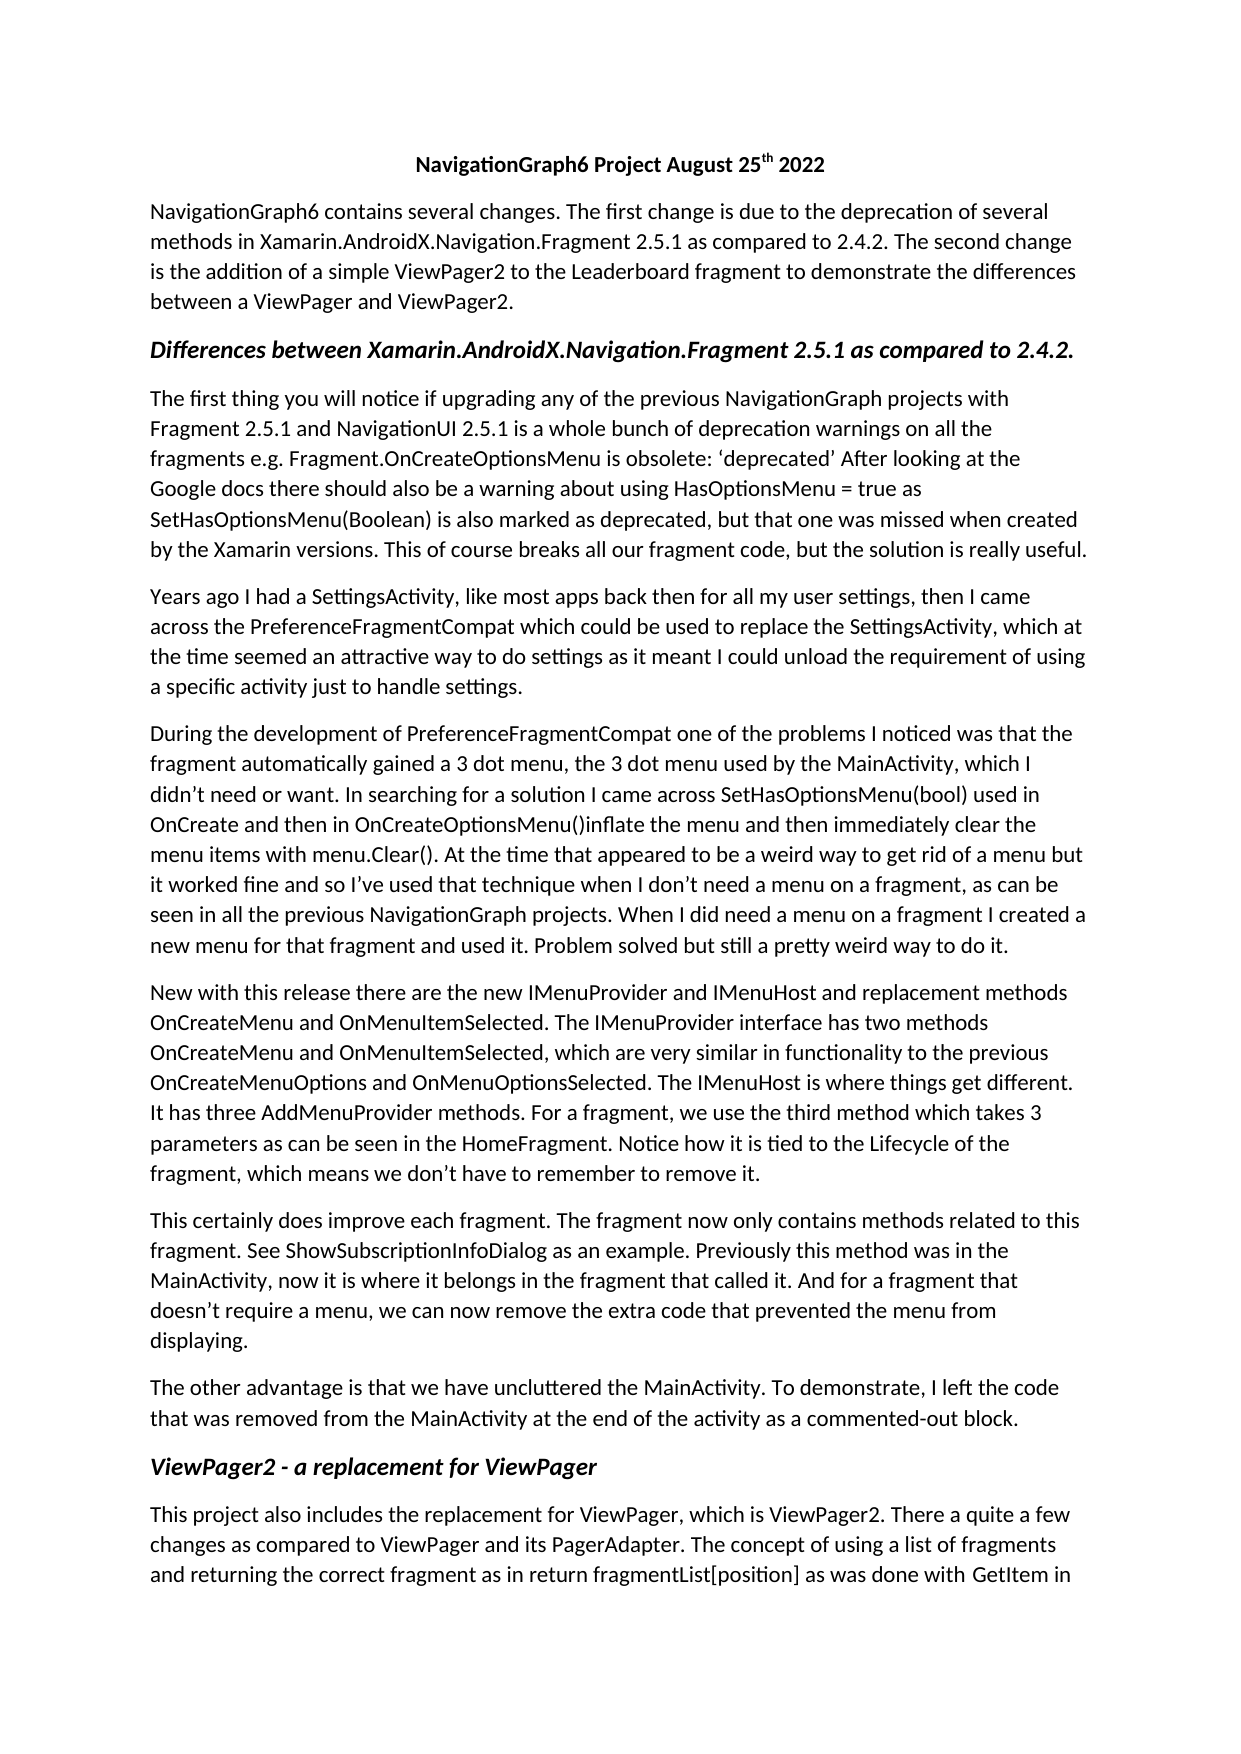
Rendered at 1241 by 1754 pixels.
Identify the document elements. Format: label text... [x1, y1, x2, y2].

text Years ago I had a SettingsActivity, like most apps back then for all my user settings, then I came across the PreferenceFragmentCompat which could be used to replace the SettingsActivity, which at the time seemed an attractive way to do settings as it meant I could unload the requirement of using a specific activity just to handle settings. [150, 582, 1090, 701]
text NavigationGraph6 Project August 25th 2022 [150, 150, 1090, 178]
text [150, 1500, 1090, 1589]
text The other advantage is that we have uncluttered the MainActivity. To demonstrate, I left the code that was removed from the MainActivity at the end of the activity as a commented-out block. [150, 1373, 1090, 1432]
text This certainly does improve each fragment. The fragment now only contains methods related to this fragment. See ShowSubscriptionInfoDialog as an example. Previously this method was in the MainActivity, now it is where it belongs in the fragment that called it. And for a fragment that doesn’t require a menu, we can now remove the extra code that prevented the menu from displaying. [150, 1206, 1090, 1355]
text NavigationGraph6 contains several changes. The first change is due to the deprecation of several methods in Xamarin.AndroidX.Navigation.Fragment 2.5.1 as compared to 2.4.2. The second change is the addition of a simple ViewPager2 to the Leaderboard fragment to demonstrate the differences between a ViewPager and ViewPager2. [150, 197, 1090, 316]
text ViewPager2 - a replacement for ViewPager [150, 1451, 1090, 1481]
text The first thing you will notice if upgrading any of the previous NavigationGraph projects with Fragment 2.5.1 and NavigationUI 2.5.1 is a whole bunch of deprecation warnings on all the fragments e.g. Fragment.OnCreateOptionsMenu is obsolete: ‘deprecated’ After looking at the Google docs there should also be a warning about using HasOptionsMenu = true as SetHasOptionsMenu(Boolean) is also marked as deprecated, but that one was missed when created by the Xamarin versions. This of course breaks all our fragment code, but the solution is really useful. [150, 384, 1090, 563]
text New with this release there are the new IMenuProvider and IMenuHost and replacement methods OnCreateMenu and OnMenuItemSelected. The IMenuProvider interface has two methods OnCreateMenu and OnMenuItemSelected, which are very similar in functionality to the previous OnCreateMenuOptions and OnMenuOptionsSelected. The IMenuHost is where things get different. It has three AddMenuProvider methods. For a fragment, we use the third method which takes 3 parameters as can be seen in the HomeFragment. Notice how it is tied to the Lifecycle of the fragment, which means we don’t have to remember to remove it. [150, 978, 1090, 1187]
text During the development of PreferenceFragmentCompat one of the problems I noticed was that the fragment automatically gained a 3 dot menu, the 3 dot menu used by the MainActivity, which I didn’t need or want. In searching for a solution I came across SetHasOptionsMenu(bool) used in OnCreate and then in OnCreateOptionsMenu()inflate the menu and then immediately clear the menu items with menu.Clear(). At the time that appeared to be a weird way to get rid of a menu but it worked fine and so I’ve used that technique when I don’t need a menu on a fragment, as can be seen in all the previous NavigationGraph projects. When I did need a menu on a fragment I created a new menu for that fragment and used it. Problem solved but still a pretty weird way to do it. [150, 719, 1090, 959]
text Differences between Xamarin.AndroidX.Navigation.Fragment 2.5.1 as compared to 2.4.2. [150, 334, 1090, 365]
